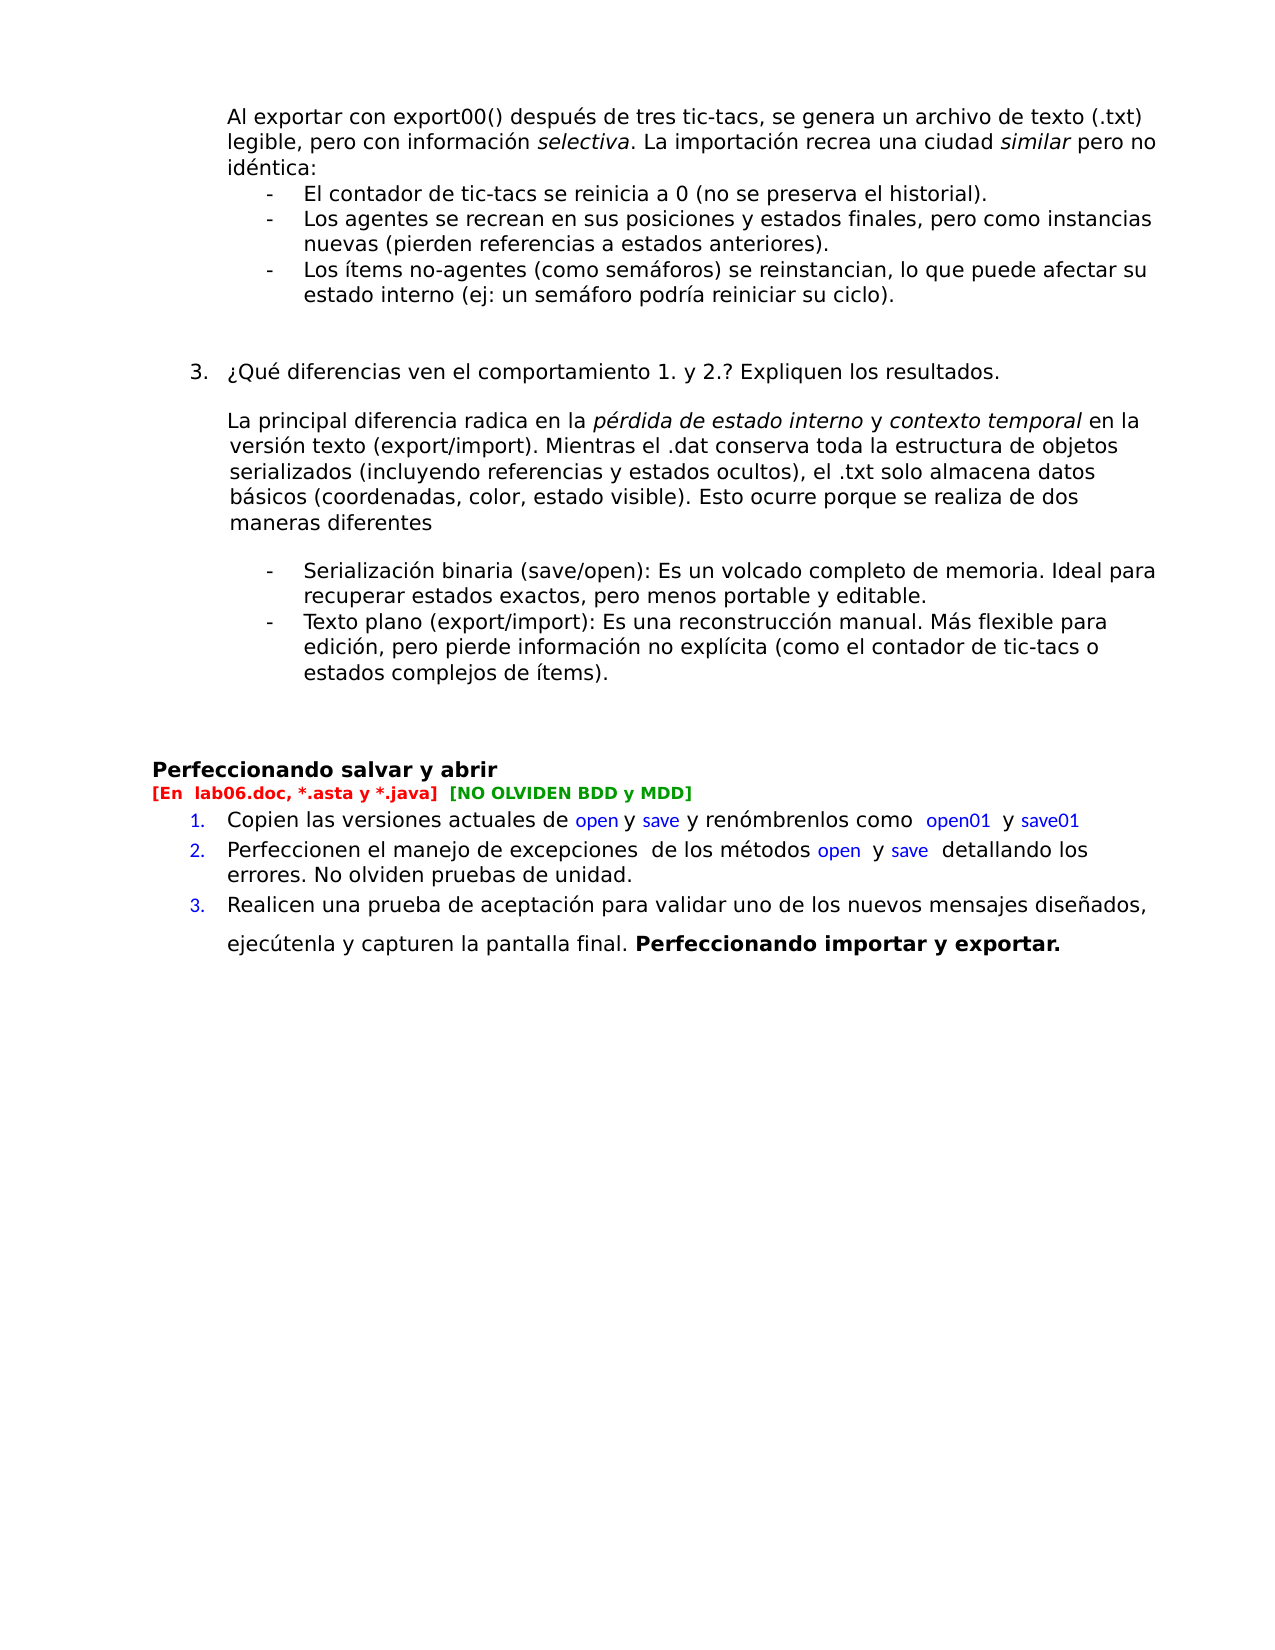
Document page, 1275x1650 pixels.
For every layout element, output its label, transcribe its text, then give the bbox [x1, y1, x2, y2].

list ¿Qué diferencias ven el comportamiento 1. y 2.? Expliquen los resultados. [189, 360, 1170, 385]
list Serialización binaria (save/open): Es un volcado completo de memoria. Ideal para recuperar estados exactos, pero menos portable y editable. [266, 559, 1170, 609]
list Texto plano (export/import): Es una reconstrucción manual. Más flexible para edición, pero pierde información no explícita (como el contador de tic-tacs o estados complejos de ítems). [266, 610, 1170, 685]
subtitle [En lab06.doc, *.asta y *.java] [NO OLVIDEN BDD y MDD] [152, 784, 1170, 803]
list El contador de tic-tacs se reinicia a 0 (no se preserva el historial). [266, 182, 1170, 206]
list Perfeccionen el manejo de excepciones de los métodos open y save detallando los errores. No olviden pruebas de unidad. [189, 837, 1170, 888]
list Los agentes se recrean en sus posiciones y estados finales, pero como instancias nuevas (pierden referencias a estados anteriores). [266, 207, 1170, 257]
list Copien las versiones actuales de open y save y renómbrenlos como open01 y save01 [189, 807, 1170, 833]
list Los ítems no-agentes (como semáforos) se reinstancian, lo que puede afectar su estado interno (ej: un semáforo podría reiniciar su ciclo). [266, 258, 1170, 307]
list Realicen una prueba de aceptación para validar uno de los nuevos mensajes diseñados, ejecútenla y capturen la pantalla final. Perfeccionando importar y exportar. [189, 892, 1170, 956]
subtitle Perfeccionando salvar y abrir [152, 758, 1170, 782]
text La principal diferencia radica en la pérdida de estado interno y contexto temporal en la versión texto (export/import). Mientras el .dat conserva toda la estructura de objetos serializados (incluyendo referencias y estados ocultos), el .txt solo almacena datos básicos (coordenadas, color, estado visible). Esto ocurre porque se realiza de dos maneras diferentes [227, 409, 1170, 535]
text Al exportar con export00() después de tres tic-tacs, se genera un archivo de texto (.txt) legible, pero con información selectiva. La importación recrea una ciudad similar pero no idéntica: [227, 105, 1170, 180]
